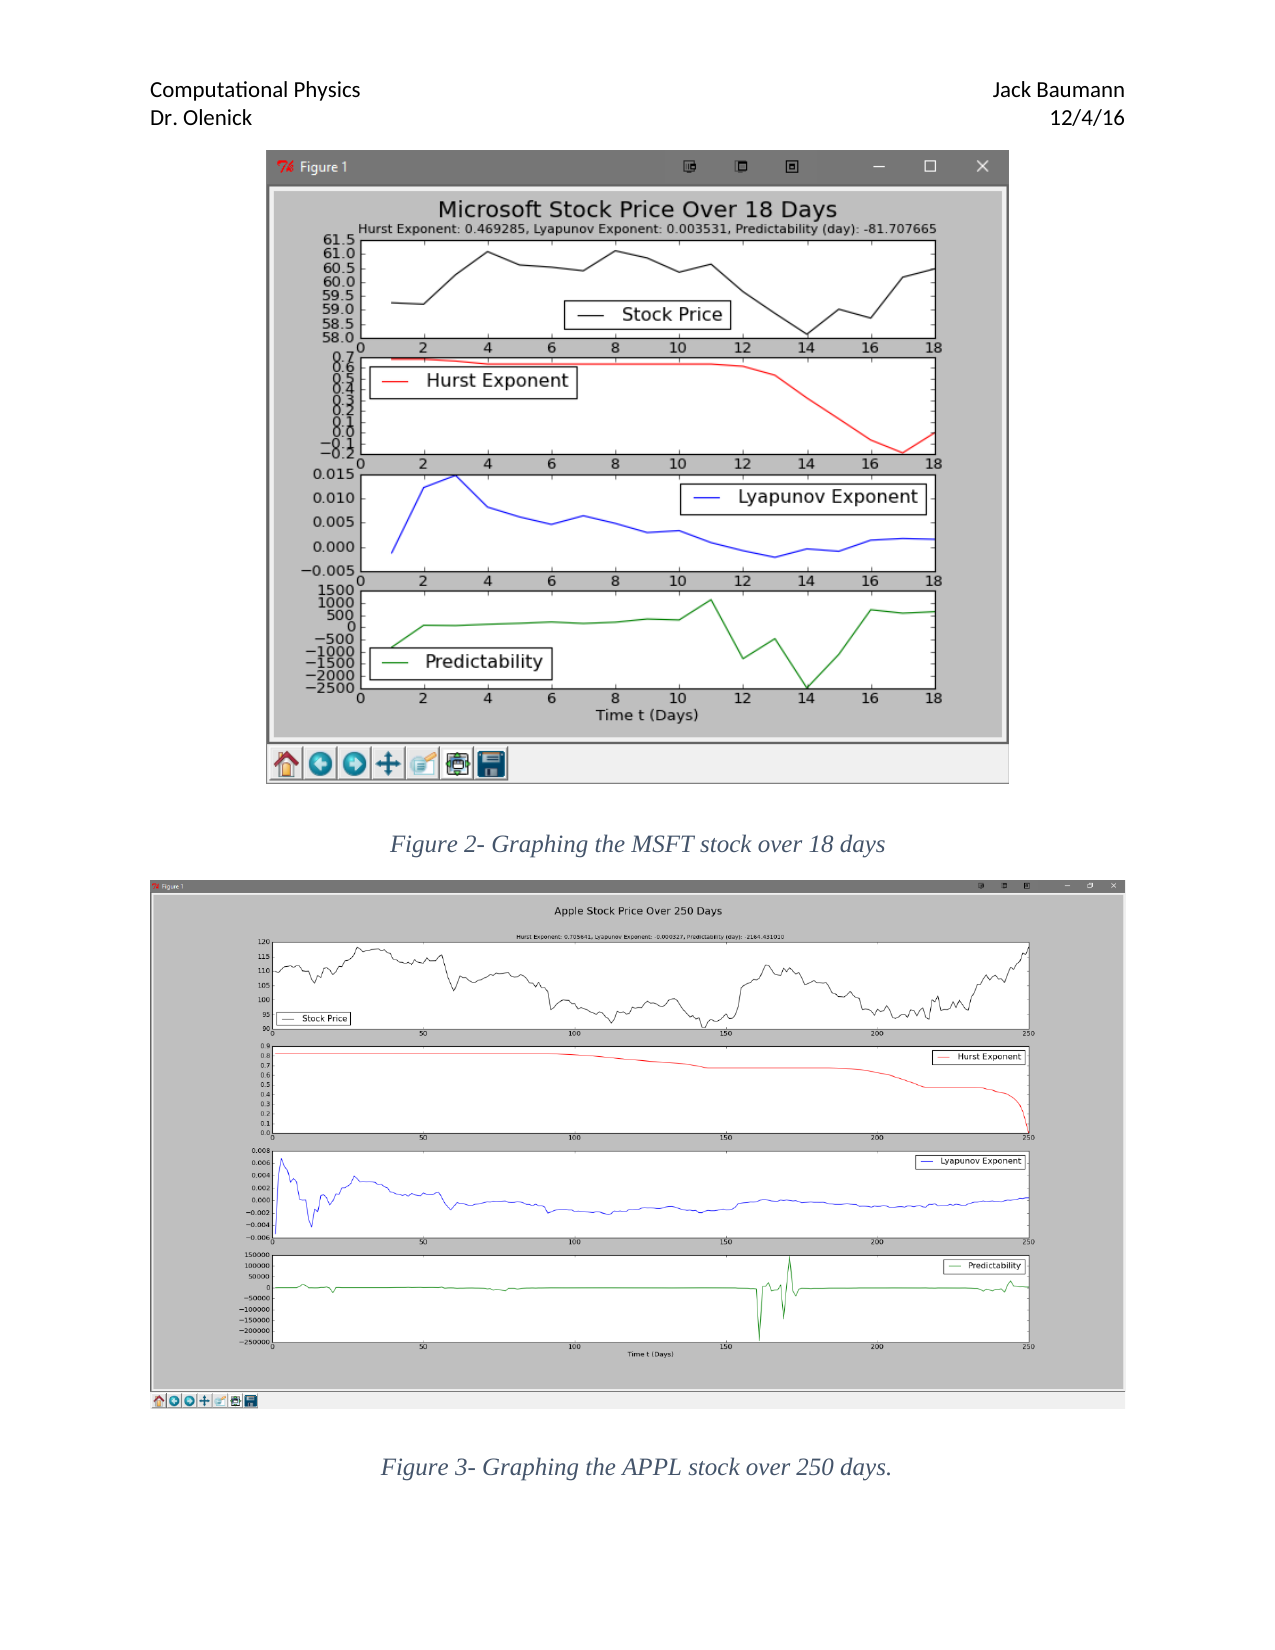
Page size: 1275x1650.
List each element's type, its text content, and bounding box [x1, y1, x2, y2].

picture [150, 880, 1125, 1409]
text Figure 2- Graphing the MSFT stock over 18 days [150, 829, 1125, 880]
text Figure 3- Graphing the APPL stock over 250 days. [150, 1452, 1125, 1481]
picture [266, 150, 1009, 784]
